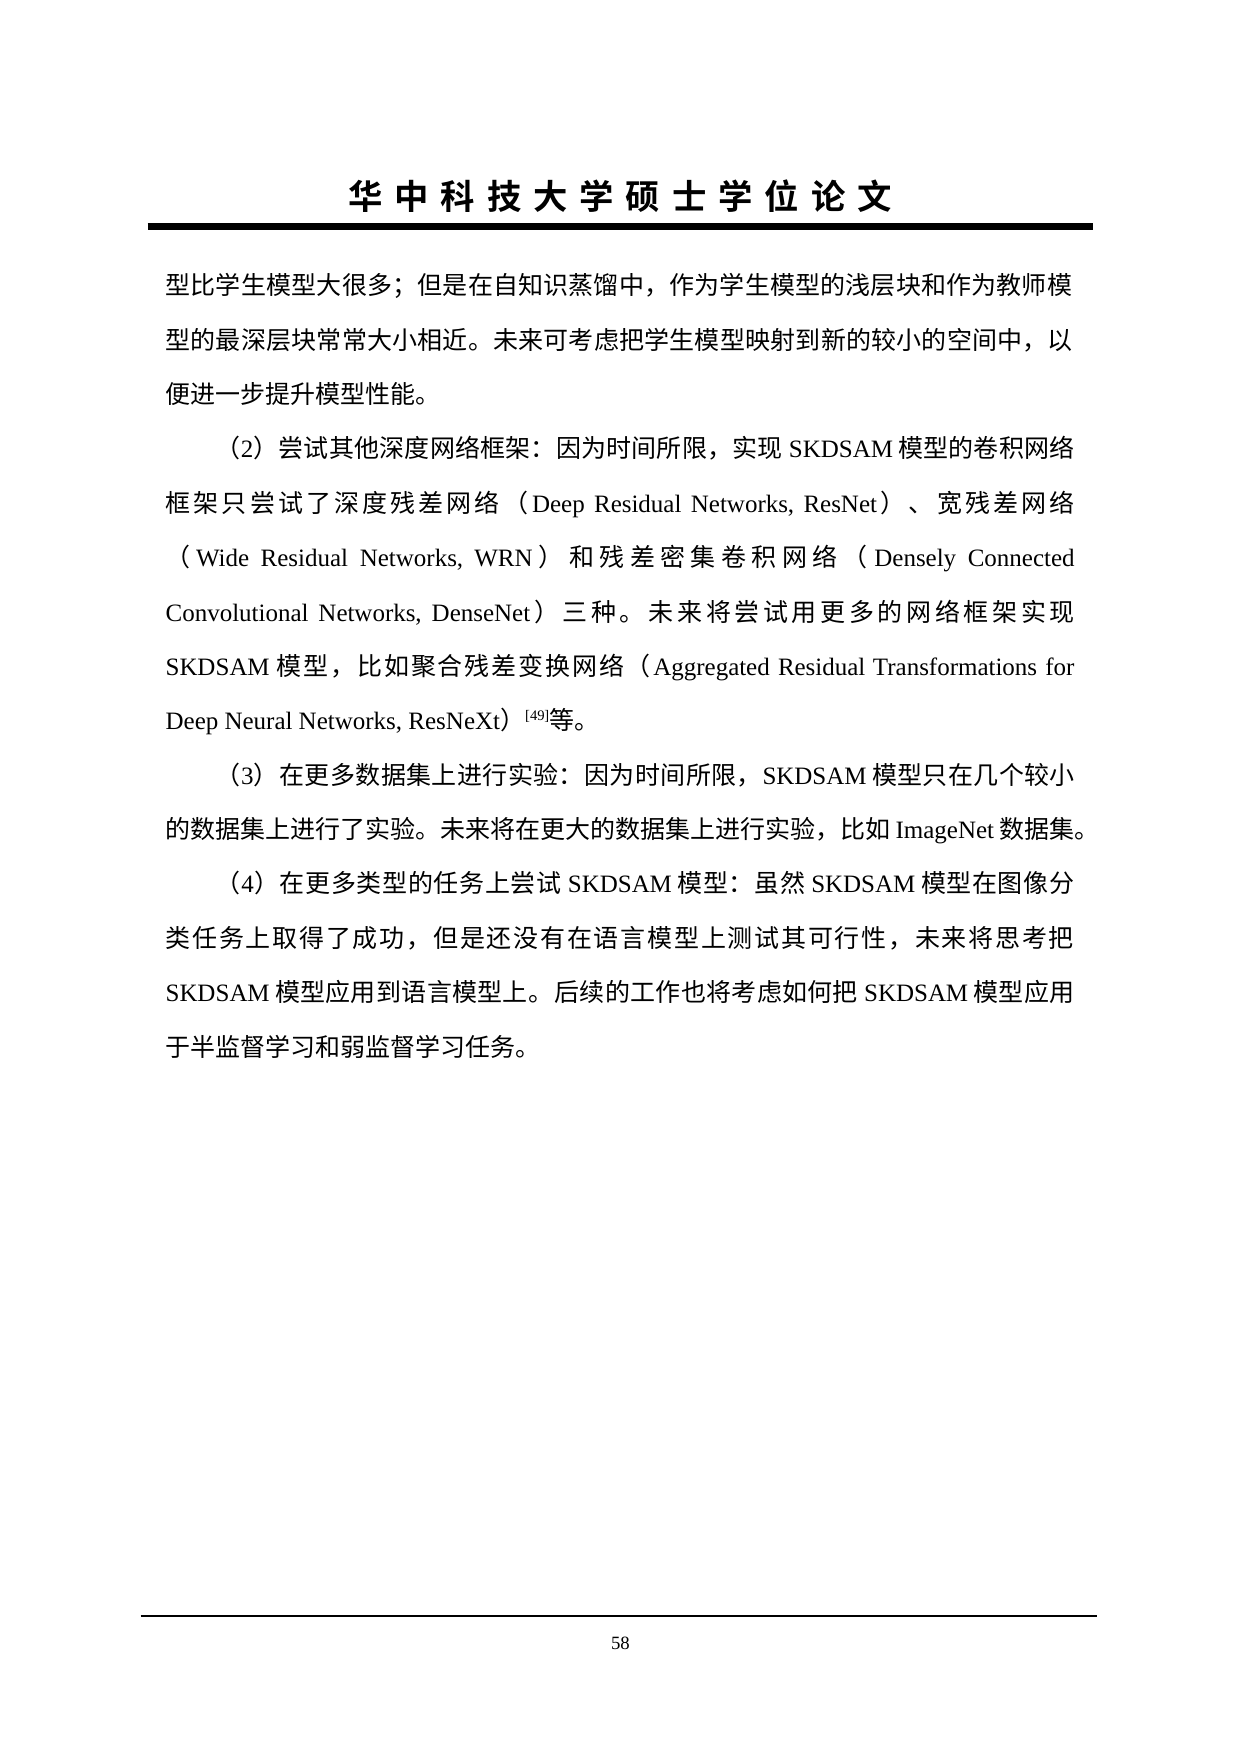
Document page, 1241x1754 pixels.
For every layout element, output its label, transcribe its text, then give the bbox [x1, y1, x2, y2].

text （4）在更多类型的任务上尝试SKDSAM模型：虽然SKDSAM模型在图像分类任务上取得了成功，但是还没有在语言模型上测试其可行性，未来将思考把SKDSAM模型应用到语言模型上。后续的工作也将考虑如何把SKDSAM模型应用于半监督学习和弱监督学习任务。 [165, 864, 1075, 1063]
text （3）在更多数据集上进行实验：因为时间所限，SKDSAM模型只在几个较小的数据集上进行了实验。未来将在更大的数据集上进行实验，比如ImageNet数据集。 [165, 755, 1075, 846]
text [165, 266, 1075, 411]
text （2）尝试其他深度网络框架：因为时间所限，实现SKDSAM模型的卷积网络框架只尝试了深度残差网络（Deep Residual Networks, ResNet）、宽残差网络（Wide Residual Networks, WRN）和残差密集卷积网络（Densely Connected Convolutional Networks, DenseNet）三种。未来将尝试用更多的网络框架实现SKDSAM模型，比如聚合残差变换网络（Aggregated Residual Transformations for Deep Neural Networks, ResNeXt）[49]等。 [165, 429, 1075, 737]
